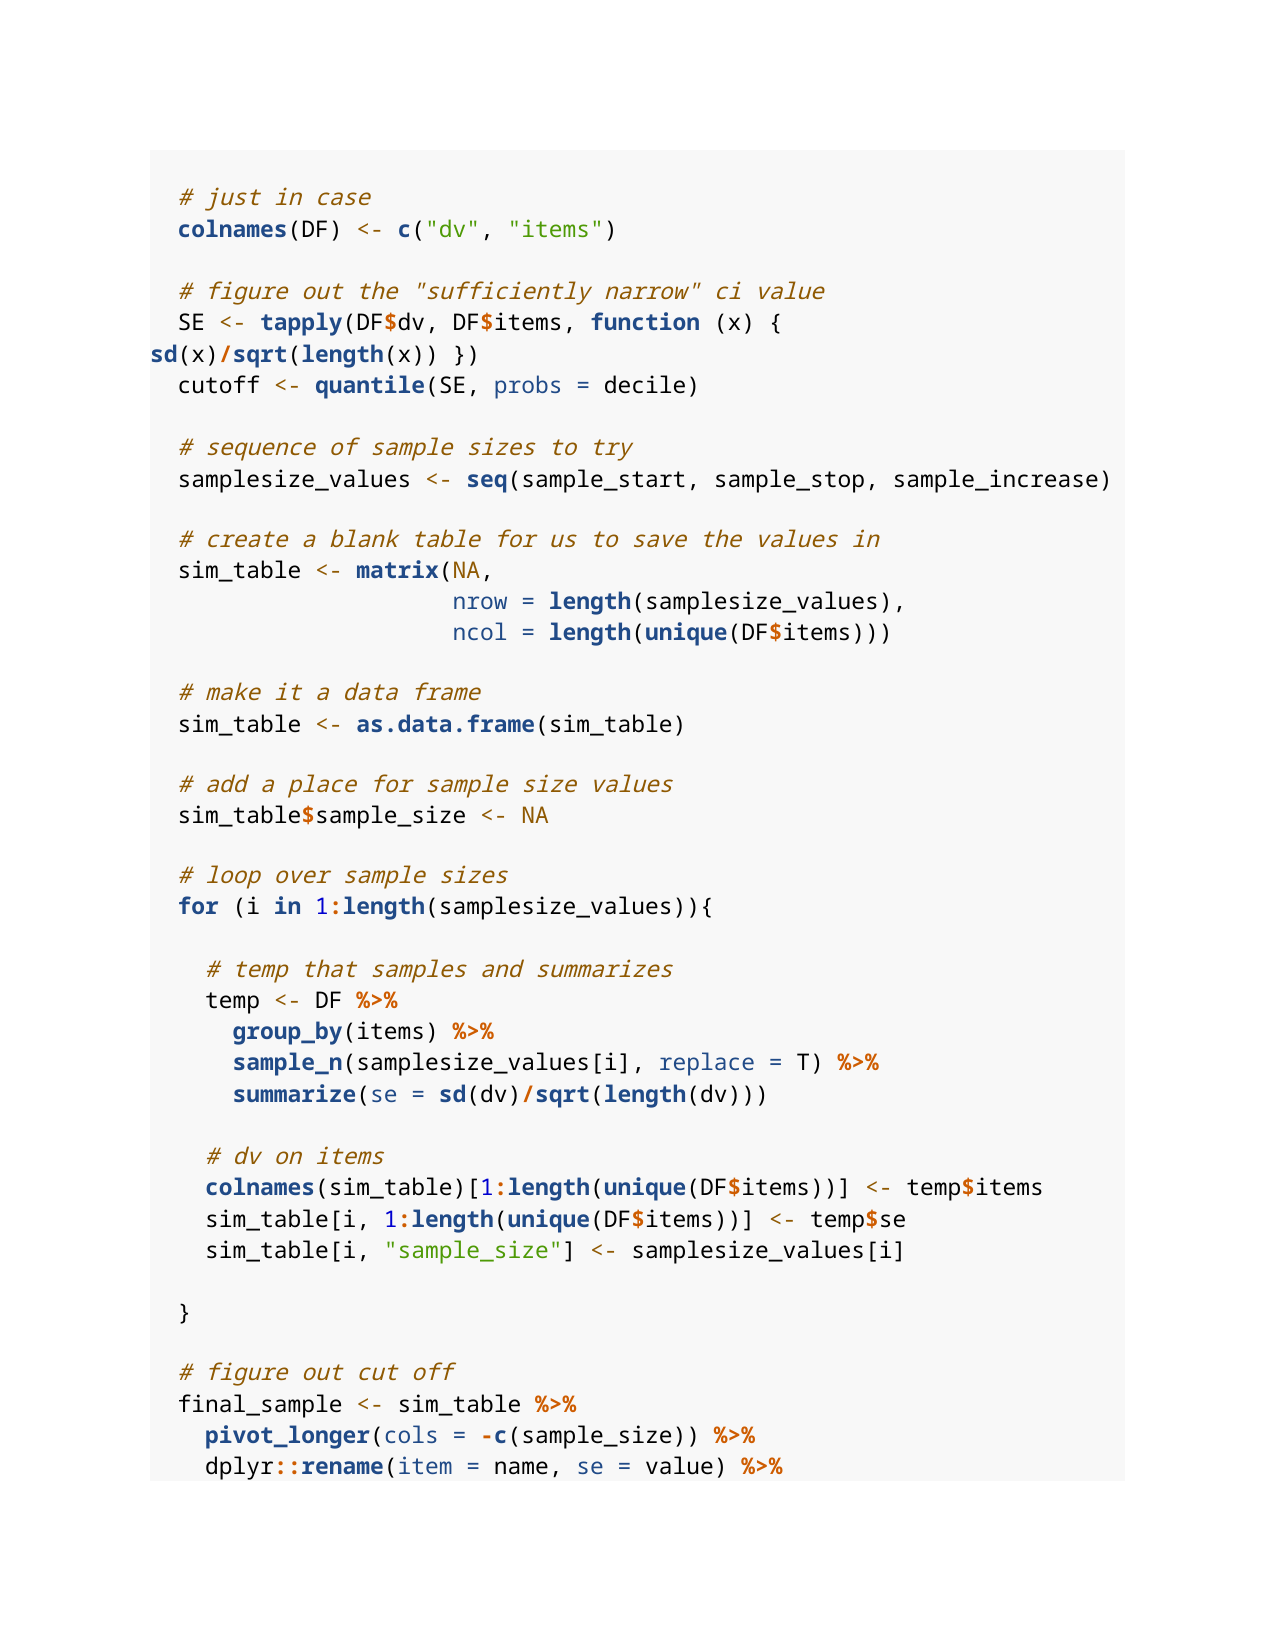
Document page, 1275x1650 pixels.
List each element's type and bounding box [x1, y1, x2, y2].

text [150, 150, 1125, 1481]
